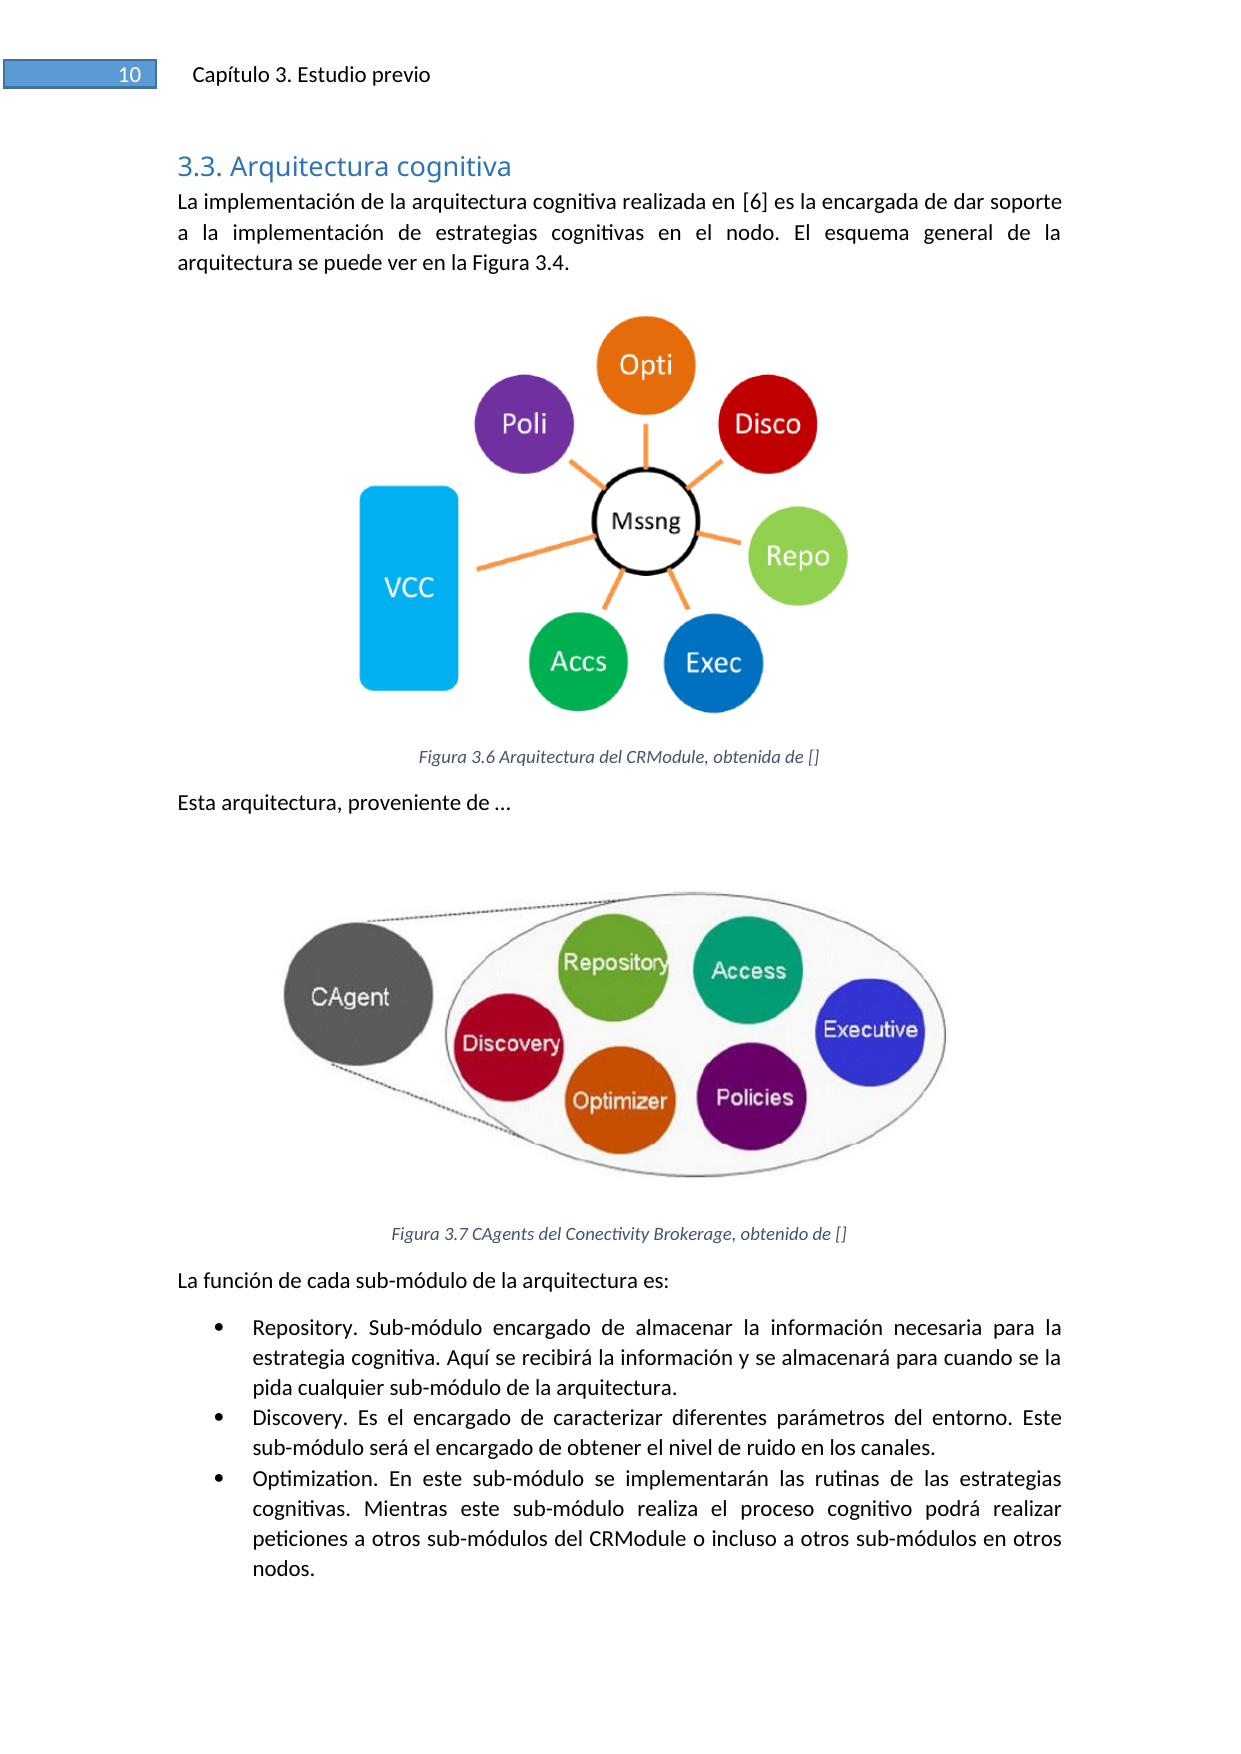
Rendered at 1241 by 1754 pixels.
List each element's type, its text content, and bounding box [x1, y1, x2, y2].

picture [177, 294, 1064, 726]
text Esta arquitectura, proveniente de … [177, 788, 1063, 817]
picture [243, 835, 997, 1204]
list Repository. Sub-módulo encargado de almacenar la información necesaria para la estrategia cognitiva. Aquí se recibirá la información y se almacenará para cuando se la pida cualquier sub-módulo de la arquitectura. [215, 1313, 1063, 1401]
subtitle Arquitectura cognitiva [177, 148, 1063, 184]
text La implementación de la arquitectura cognitiva realizada en [6] es la encargada de dar soporte a la implementación de estrategias cognitivas en el nodo. El esquema general de la arquitectura se puede ver en la Figura 3.4. [177, 187, 1063, 276]
list Optimization. En este sub-módulo se implementarán las rutinas de las estrategias cognitivas. Mientras este sub-módulo realiza el proceso cognitivo podrá realizar peticiones a otros sub-módulos del CRModule o incluso a otros sub-módulos en otros nodos. [215, 1464, 1063, 1582]
list Discovery. Es el encargado de caracterizar diferentes parámetros del entorno. Este sub-módulo será el encargado de obtener el nivel de ruido en los canales. [215, 1403, 1063, 1462]
text La función de cada sub-módulo de la arquitectura es: [177, 1266, 1063, 1294]
